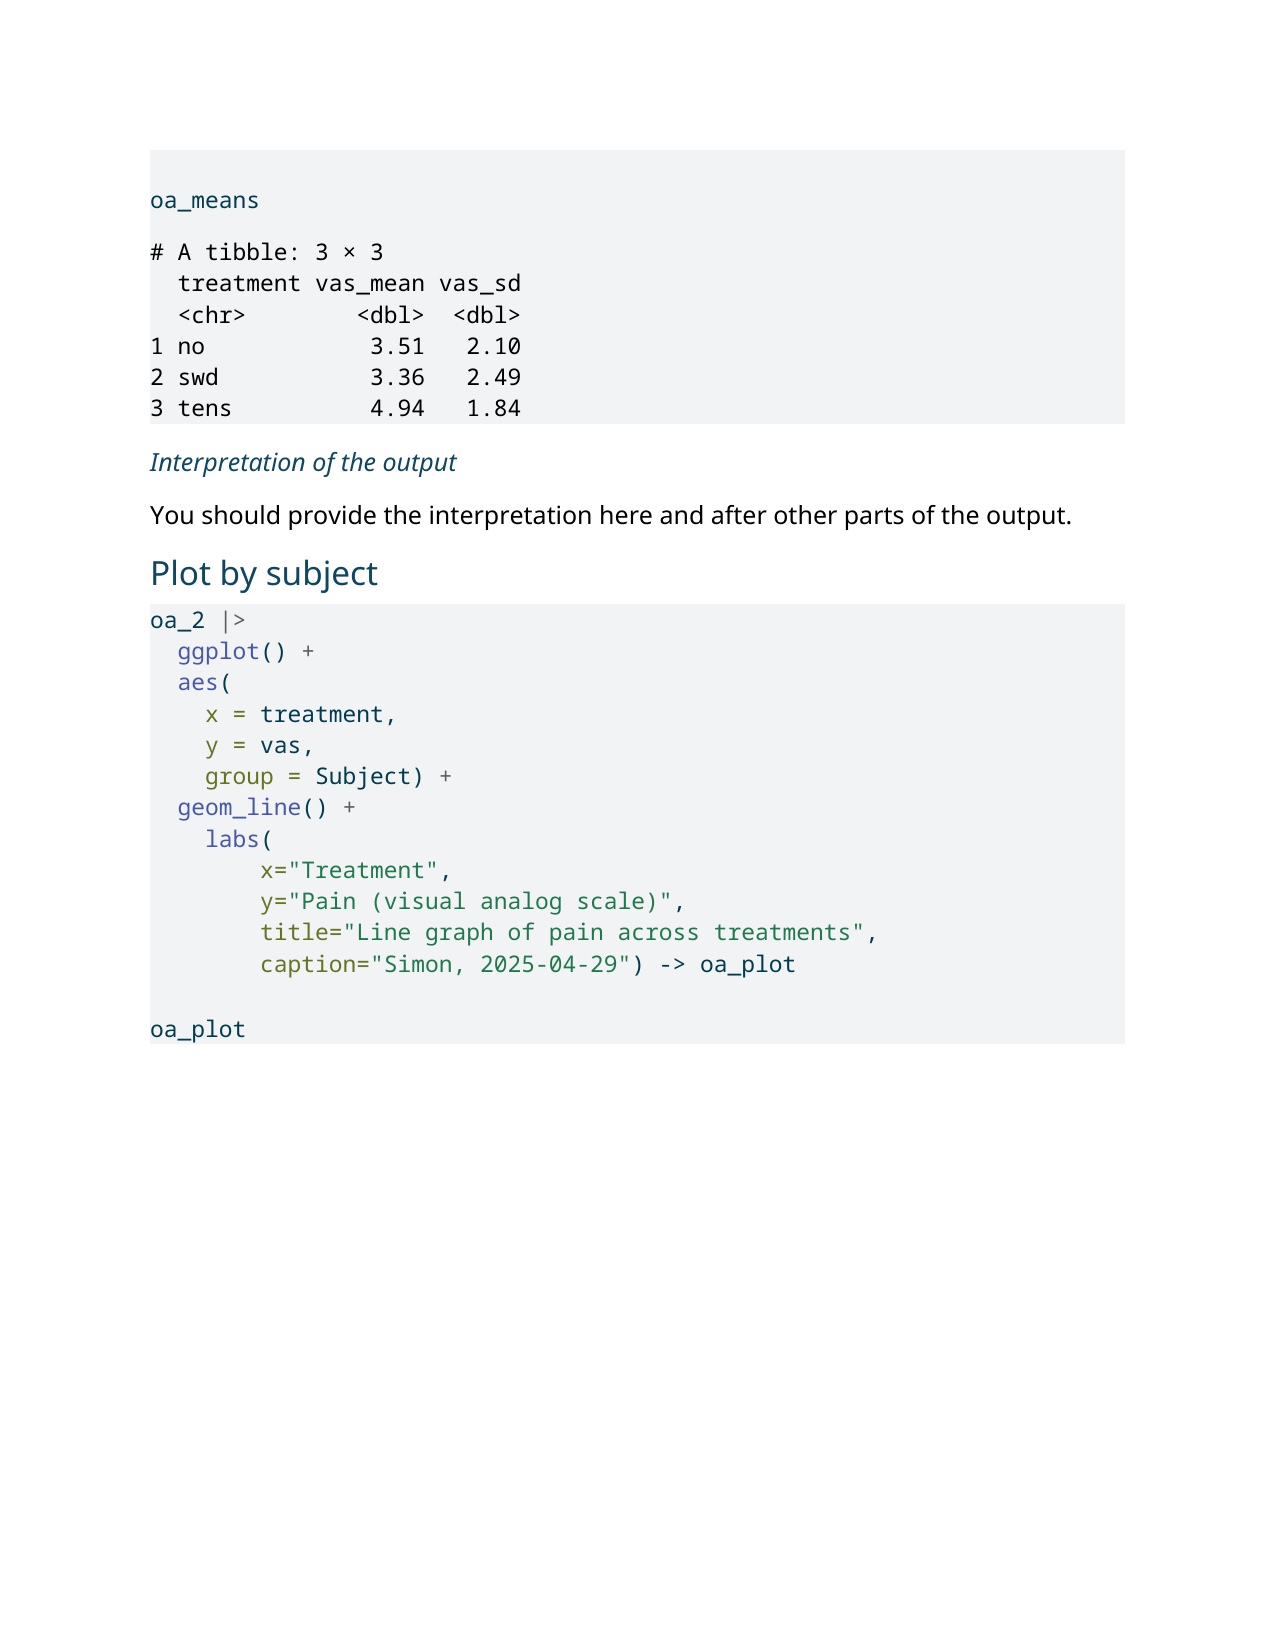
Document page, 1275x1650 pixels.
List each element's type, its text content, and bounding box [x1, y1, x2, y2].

text # A tibble: 3 × 3 treatment vas_mean vas_sd <chr> <dbl> <dbl> 1 no 3.51 2.10 2 swd 3.36 2.49 3 tens 4.94 1.84 [150, 236, 1125, 424]
text oa_2 |> ggplot() + aes( x = treatment, y = vas, group = Subject) + geom_line() + labs( x="Treatment", y="Pain (visual analog scale)", title="Line graph of pain across treatments", caption="Simon, 2025-04-29") -> oa_plot oa_plot [150, 604, 1125, 1044]
subtitle Plot by subject [150, 550, 1125, 596]
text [150, 150, 1125, 215]
text You should provide the interpretation here and after other parts of the output. [150, 497, 1125, 531]
subtitle Interpretation of the output [150, 444, 1125, 478]
